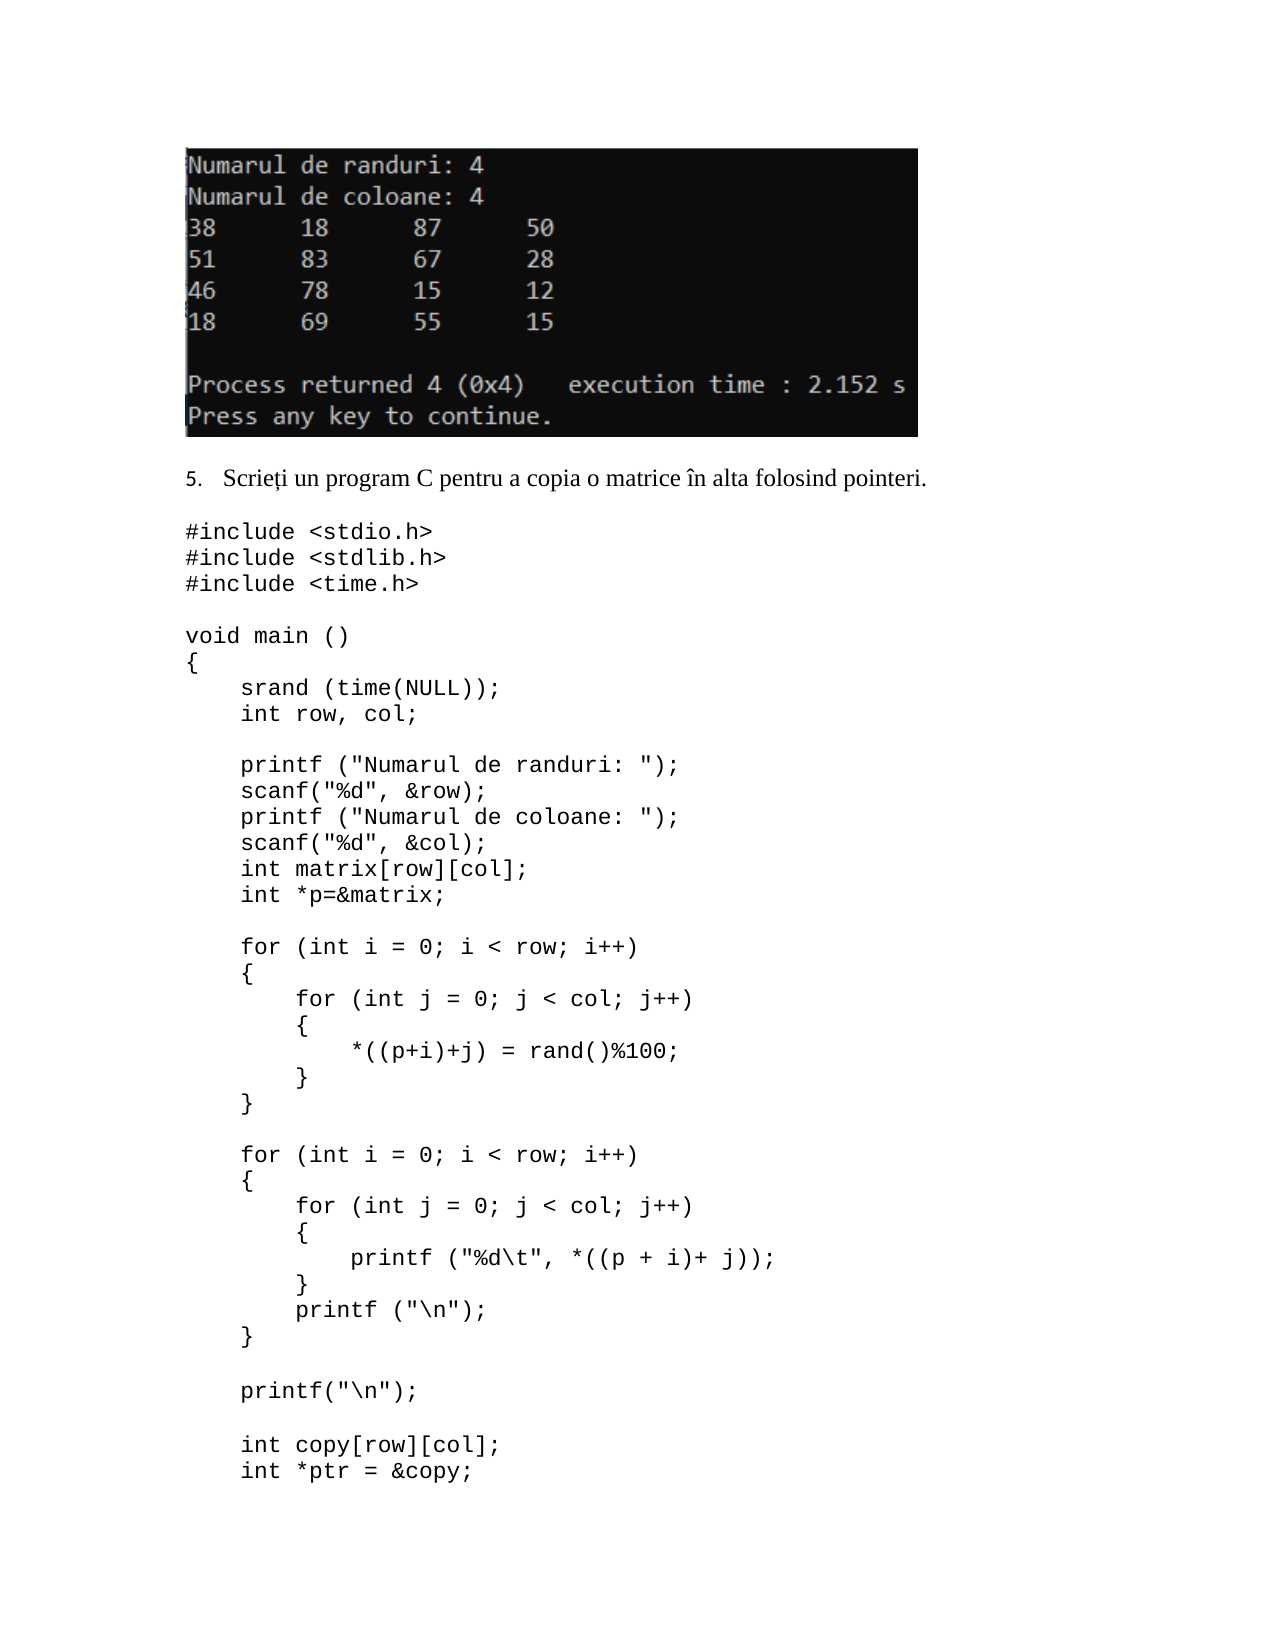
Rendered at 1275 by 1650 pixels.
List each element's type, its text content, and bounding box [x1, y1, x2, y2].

text printf ("%d\t", *((p + i)+ j)); [185, 1247, 1127, 1273]
text { [185, 1169, 1127, 1195]
text { [185, 1013, 1127, 1039]
text { [185, 1221, 1127, 1247]
text int *ptr = &copy; [185, 1460, 1127, 1486]
text } [185, 1091, 1127, 1117]
text scanf("%d", &row); [185, 780, 1127, 806]
picture [185, 147, 918, 437]
text } [185, 1065, 1127, 1091]
text int row, col; [185, 702, 1127, 728]
text #include <stdlib.h> [185, 546, 1127, 572]
text { [185, 650, 1127, 676]
text *((p+i)+j) = rand()%100; [185, 1039, 1127, 1065]
text } [185, 1273, 1127, 1298]
text for (int i = 0; i < row; i++) [185, 1143, 1127, 1169]
text { [185, 961, 1127, 987]
text } [185, 1324, 1127, 1350]
text #include <stdio.h> [185, 520, 1127, 546]
text srand (time(NULL)); [185, 676, 1127, 702]
text printf("\n"); [185, 1379, 1127, 1405]
text int matrix[row][col]; [185, 858, 1127, 883]
text for (int j = 0; j < col; j++) [185, 1195, 1127, 1221]
text int *p=&matrix; [185, 883, 1127, 909]
text #include <time.h> [185, 572, 1127, 598]
text printf ("Numarul de coloane: "); [185, 806, 1127, 832]
text scanf("%d", &col); [185, 832, 1127, 858]
text int copy[row][col]; [185, 1434, 1127, 1460]
text printf ("Numarul de randuri: "); [185, 754, 1127, 780]
list Scrieți un program C pentru a copia o matrice în alta folosind pointeri. [185, 463, 1127, 492]
text printf ("\n"); [185, 1298, 1127, 1324]
text void main () [185, 624, 1127, 650]
text for (int j = 0; j < col; j++) [185, 987, 1127, 1013]
text for (int i = 0; i < row; i++) [185, 935, 1127, 961]
